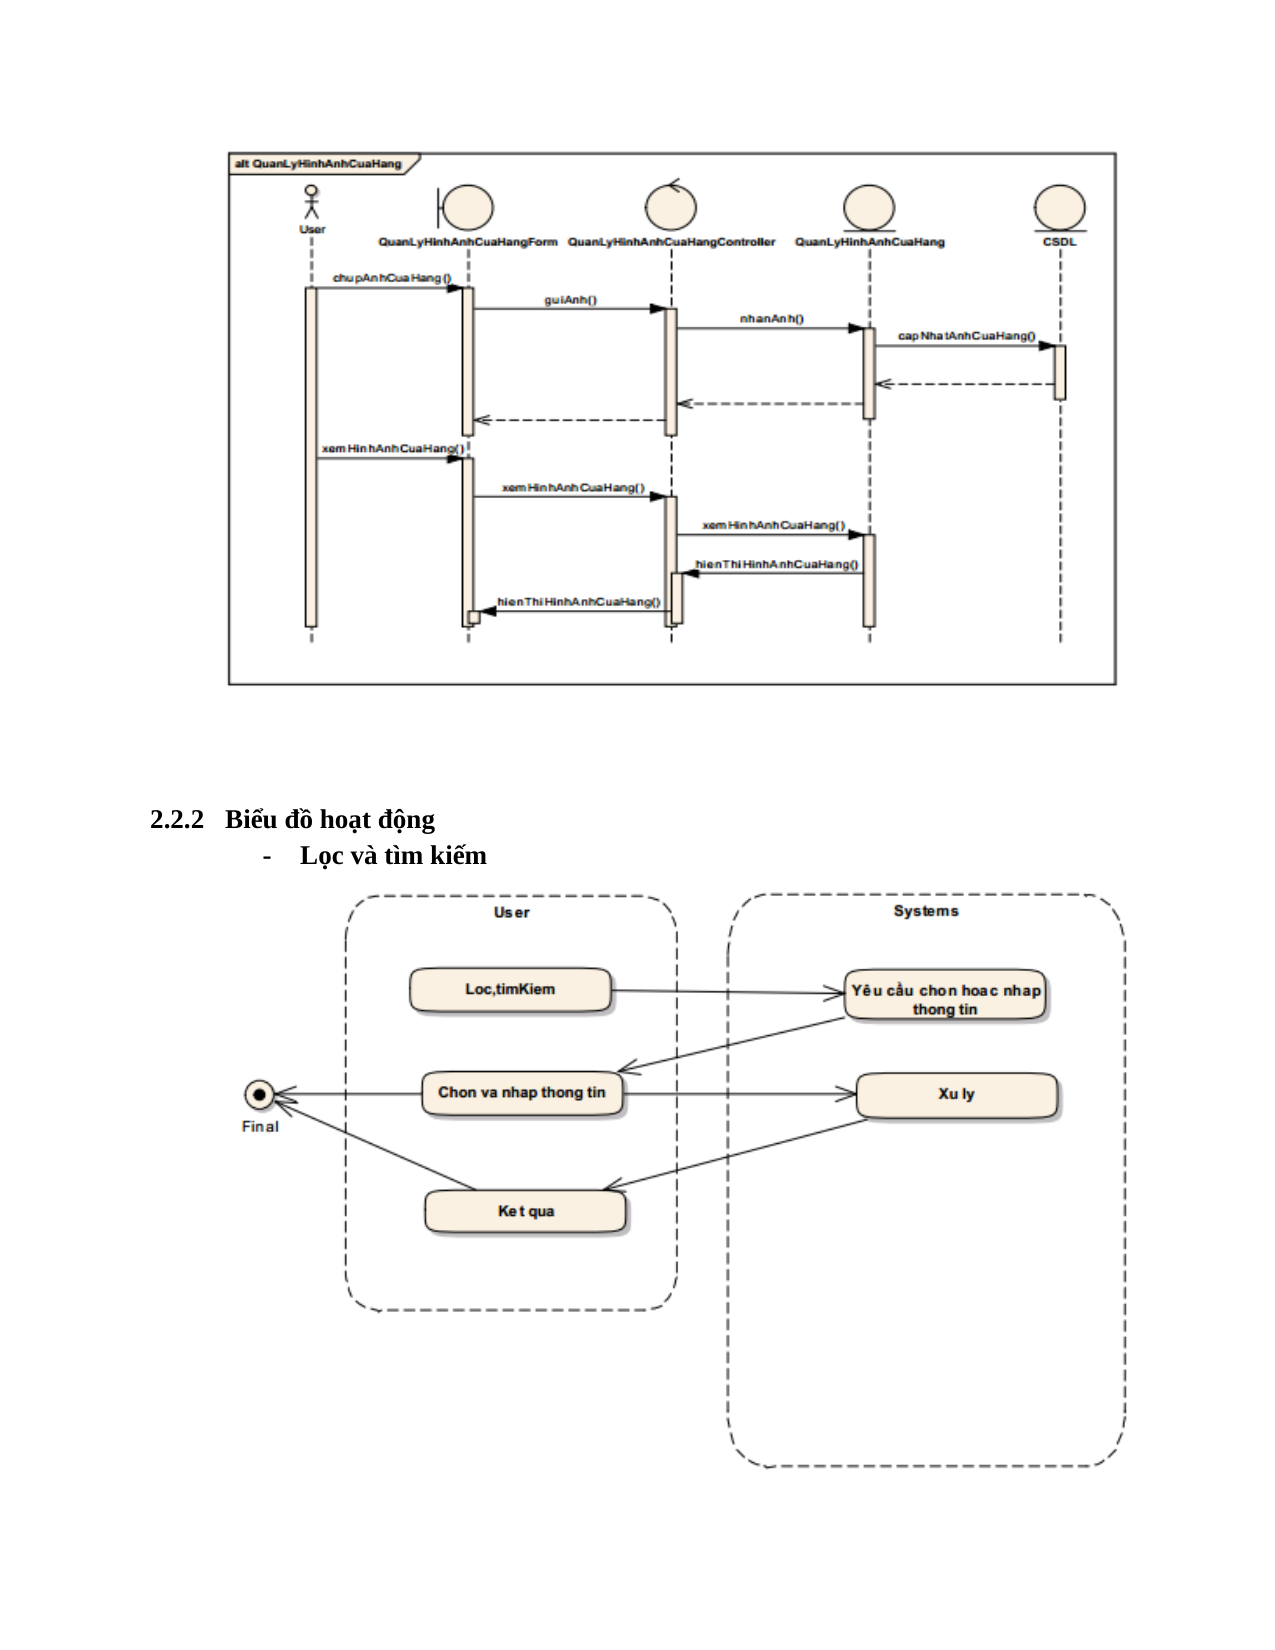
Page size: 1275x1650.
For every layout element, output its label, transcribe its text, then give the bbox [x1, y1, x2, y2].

list Biểu đồ hoạt động [150, 803, 1125, 834]
picture [225, 150, 1125, 692]
picture [225, 874, 1153, 1498]
list Lọc và tìm kiếm [262, 839, 1125, 870]
